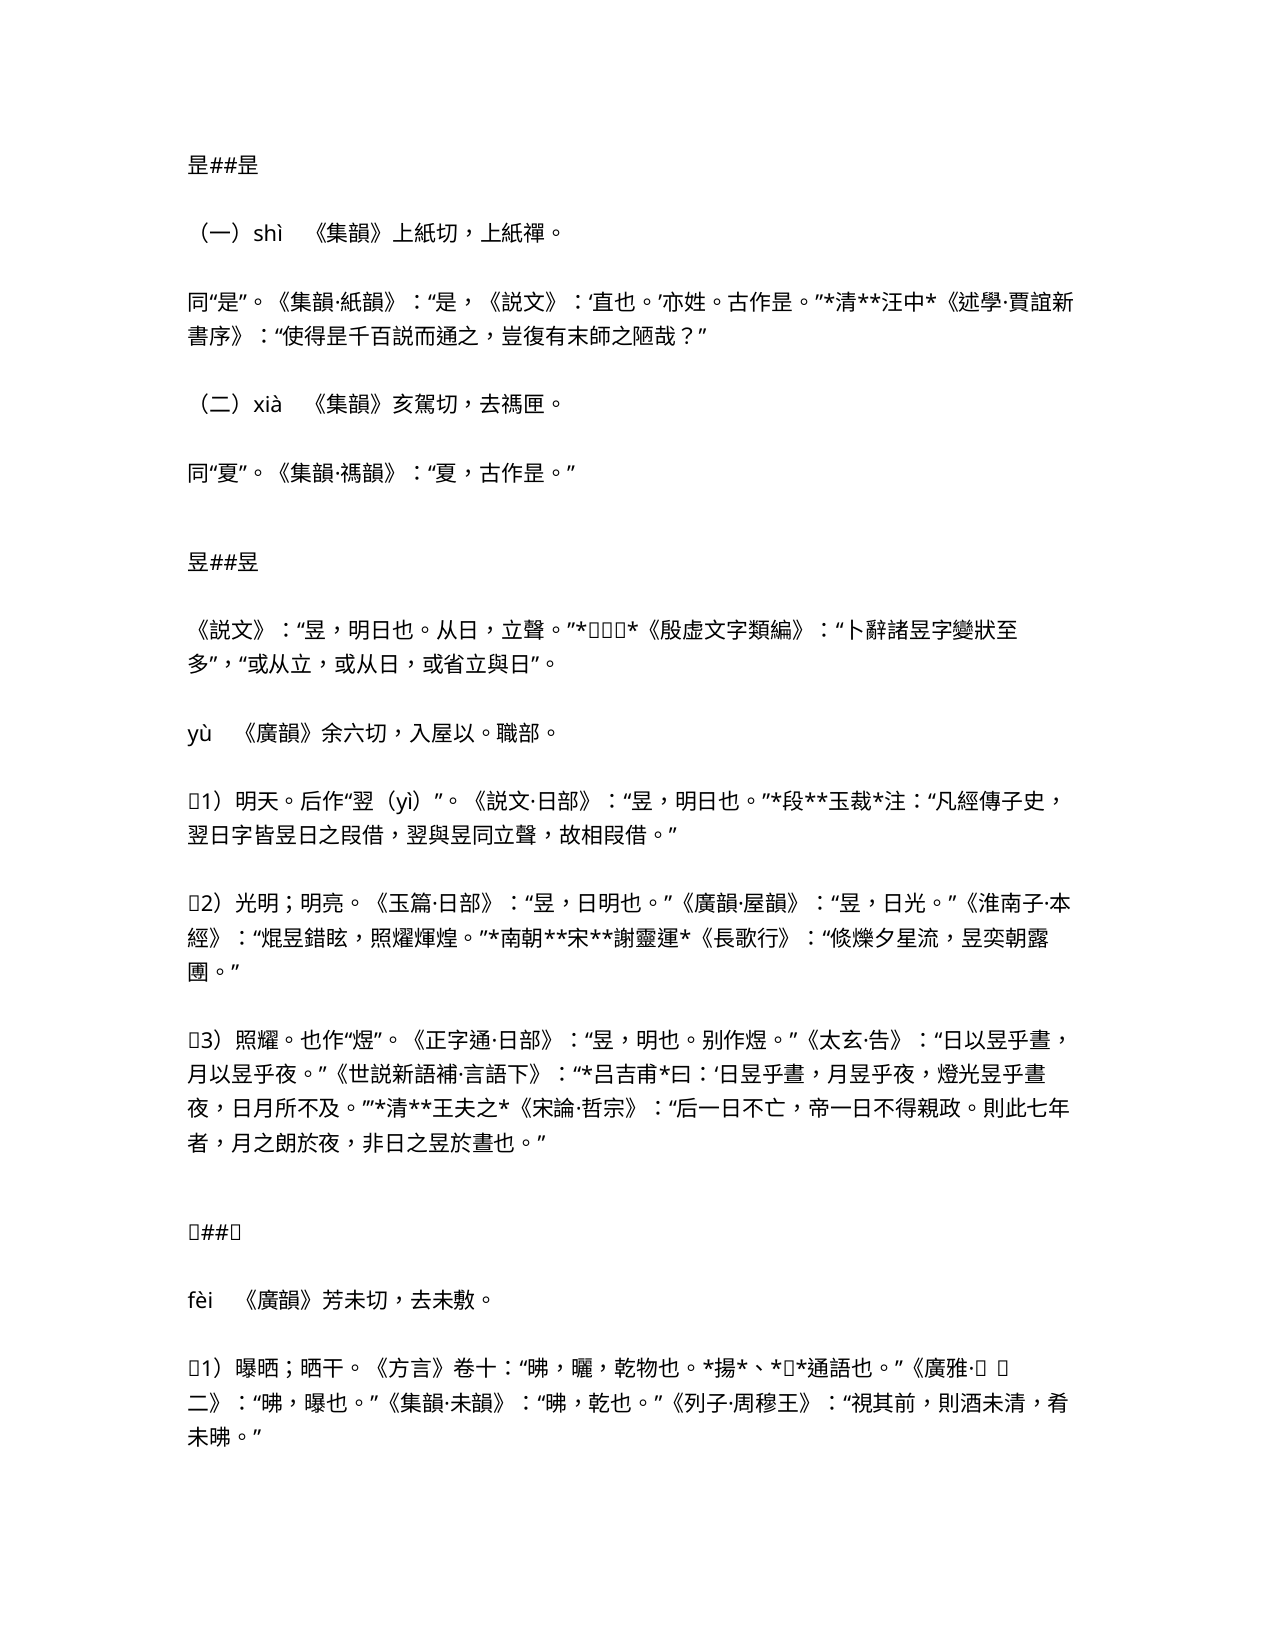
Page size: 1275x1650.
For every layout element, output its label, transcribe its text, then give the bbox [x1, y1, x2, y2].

text 昰##昰 （一）shì 《集韻》上紙切，上紙禪。 同“是”。《集韻·紙韻》：“是，《説文》：‘直也。’亦姓。古作昰。”*清**汪中*《述學·賈誼新書序》：“使得昰千百説而通之，豈復有末師之陋哉？” （二）xià 《集韻》亥駕切，去禡匣。 同“夏”。《集韻·禡韻》：“夏，古作昰。” [187, 150, 1087, 521]
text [187, 1217, 1087, 1486]
text 昱##昱 《説文》：“昱，明日也。从日，立聲。”*商承祚*《殷虚文字類編》：“卜辭諸昱字變狀至多”，“或从立，或从日，或省立與日”。 yù 《廣韻》余六切，入屋以。職部。 （1）明天。后作“翌（yì）”。《説文·日部》：“昱，明日也。”*段**玉裁*注：“凡經傳子史，翌日字皆昱日之叚借，翌與昱同立聲，故相叚借。” （2）光明；明亮。《玉篇·日部》：“昱，日明也。”《廣韻·屋韻》：“昱，日光。”《淮南子·本經》：“焜昱錯眩，照燿煇煌。”*南朝**宋**謝靈運*《長歌行》：“倐爍夕星流，昱奕朝露圑。” （3）照耀。也作“煜”。《正字通·日部》：“昱，明也。别作煜。”《太玄·告》：“日以昱乎晝，月以昱乎夜。”《世説新語補·言語下》：“*吕吉甫*曰：‘日昱乎晝，月昱乎夜，燈光昱乎晝夜，日月所不及。’”*清**王夫之*《宋論·哲宗》：“后一日不亡，帝一日不得親政。則此七年者，月之朗於夜，非日之昱於晝也。” [187, 547, 1087, 1191]
